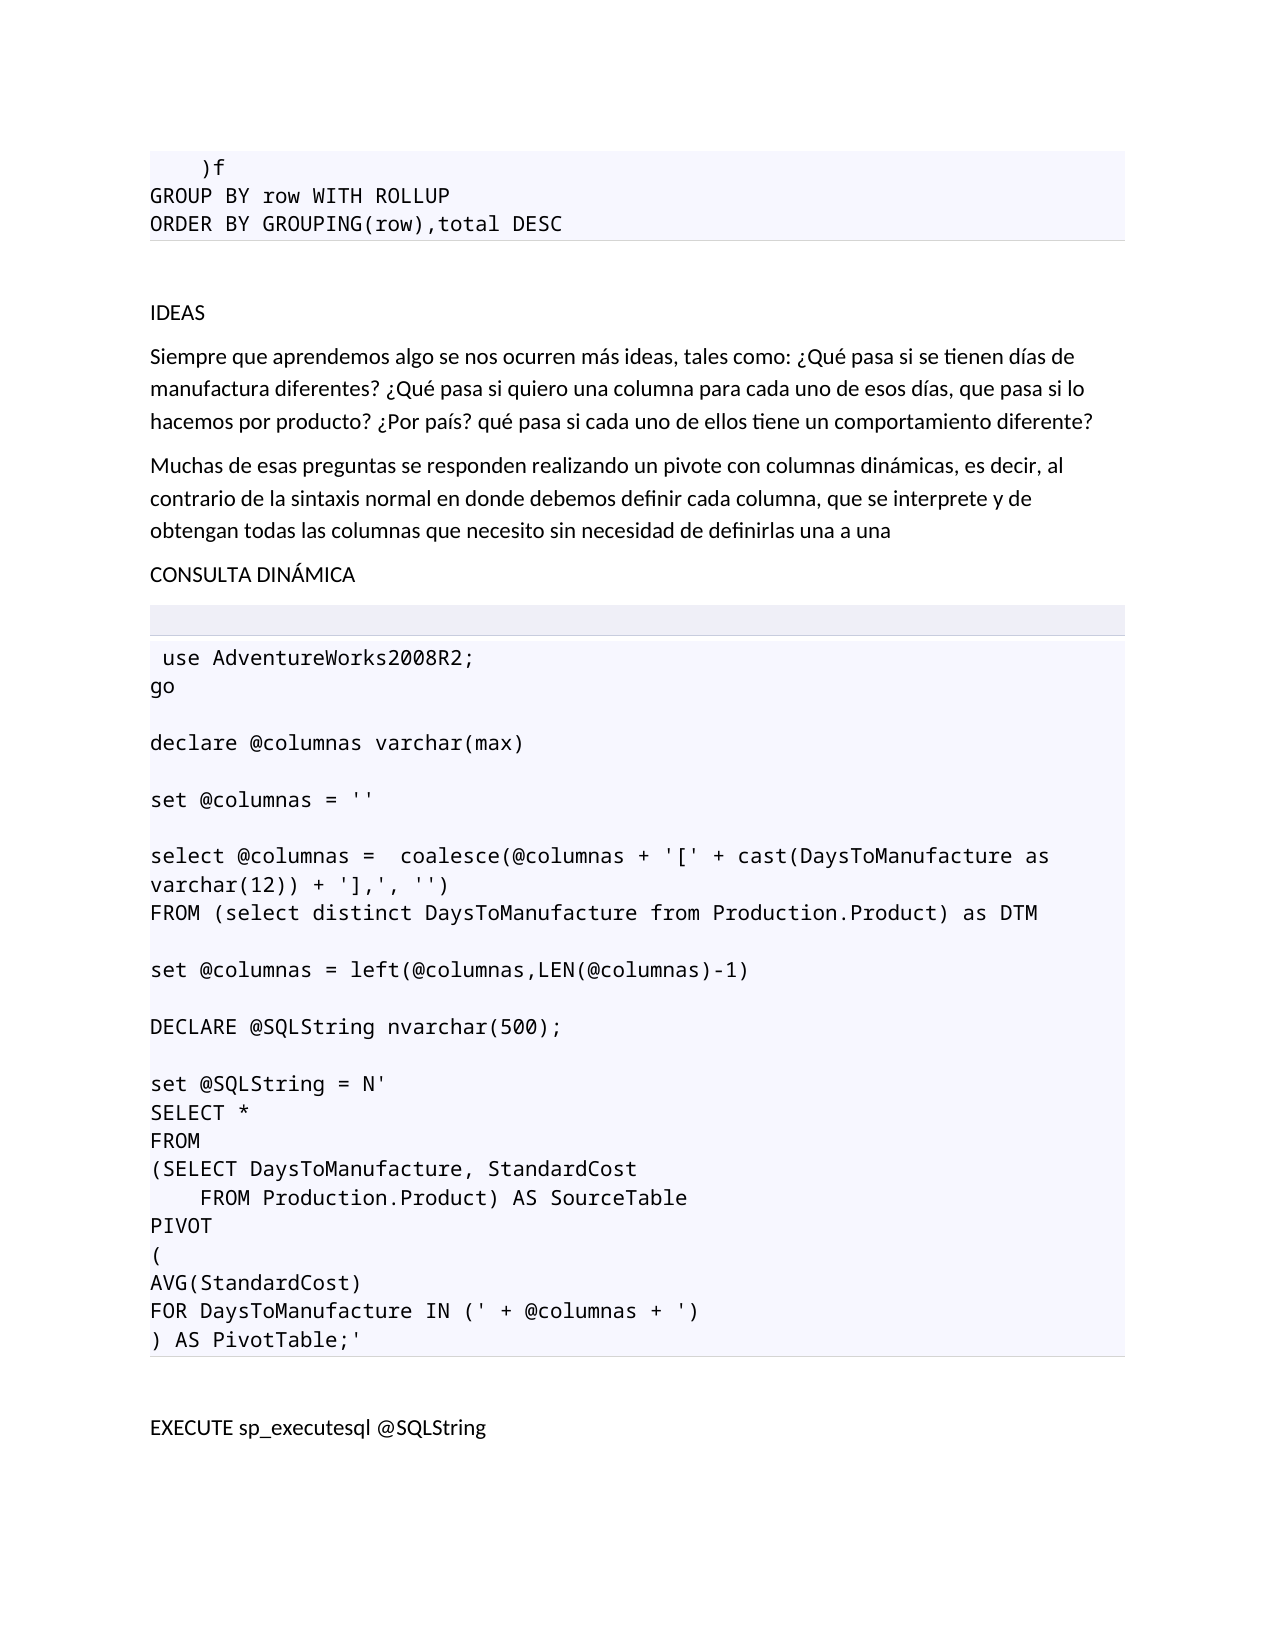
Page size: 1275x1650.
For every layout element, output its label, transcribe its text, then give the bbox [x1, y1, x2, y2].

text go [150, 671, 1125, 699]
text SELECT * [150, 1098, 1125, 1126]
text ) AS PivotTable;' [150, 1322, 1125, 1356]
text set @SQLString = N' [150, 1069, 1125, 1098]
text Siempre que aprendemos algo se nos ocurren más ideas, tales como: ¿Qué pasa si se tienen días de manufactura diferentes? ¿Qué pasa si quiero una columna para cada uno de esos días, que pasa si lo hacemos por producto? ¿Por país? qué pasa si cada uno de ellos tiene un comportamiento diferente? [150, 342, 1125, 435]
text ORDER BY GROUPING(row),total DESC [150, 207, 1125, 240]
text set @columnas = left(@columnas,LEN(@columnas)-1) [150, 955, 1125, 984]
text FOR DaysToManufacture IN (' + @columnas + ') [150, 1297, 1125, 1322]
text PIVOT [150, 1211, 1125, 1240]
text select @columnas = coalesce(@columnas + '[' + cast(DaysToManufacture as varchar(12)) + '],', '') [150, 842, 1125, 898]
text FROM (select distinct DaysToManufacture from Production.Product) as DTM [150, 898, 1125, 927]
text ( [150, 1240, 1125, 1268]
text FROM Production.Product) AS SourceTable [150, 1183, 1125, 1211]
text DECLARE @SQLString nvarchar(500); [150, 1012, 1125, 1041]
text (SELECT DaysToManufacture, StandardCost [150, 1154, 1125, 1183]
text IDEAS [150, 298, 1125, 326]
text Muchas de esas preguntas se responden realizando un pivote con columnas dinámicas, es decir, al contrario de la sintaxis normal en donde debemos definir cada columna, que se interprete y de obtengan todas las columnas que necesito sin necesidad de definirlas una a una [150, 451, 1125, 544]
text GROUP BY row WITH ROLLUP [150, 181, 1125, 207]
text declare @columnas varchar(max) [150, 728, 1125, 756]
text )f [150, 151, 1125, 181]
text AVG(StandardCost) [150, 1268, 1125, 1297]
text FROM [150, 1126, 1125, 1154]
text set @columnas = '' [150, 785, 1125, 813]
text use AdventureWorks2008R2; [150, 641, 1125, 671]
text EXECUTE sp_executesql @SQLString [150, 1413, 1125, 1441]
text CONSULTA DINÁMICA [150, 561, 1125, 588]
